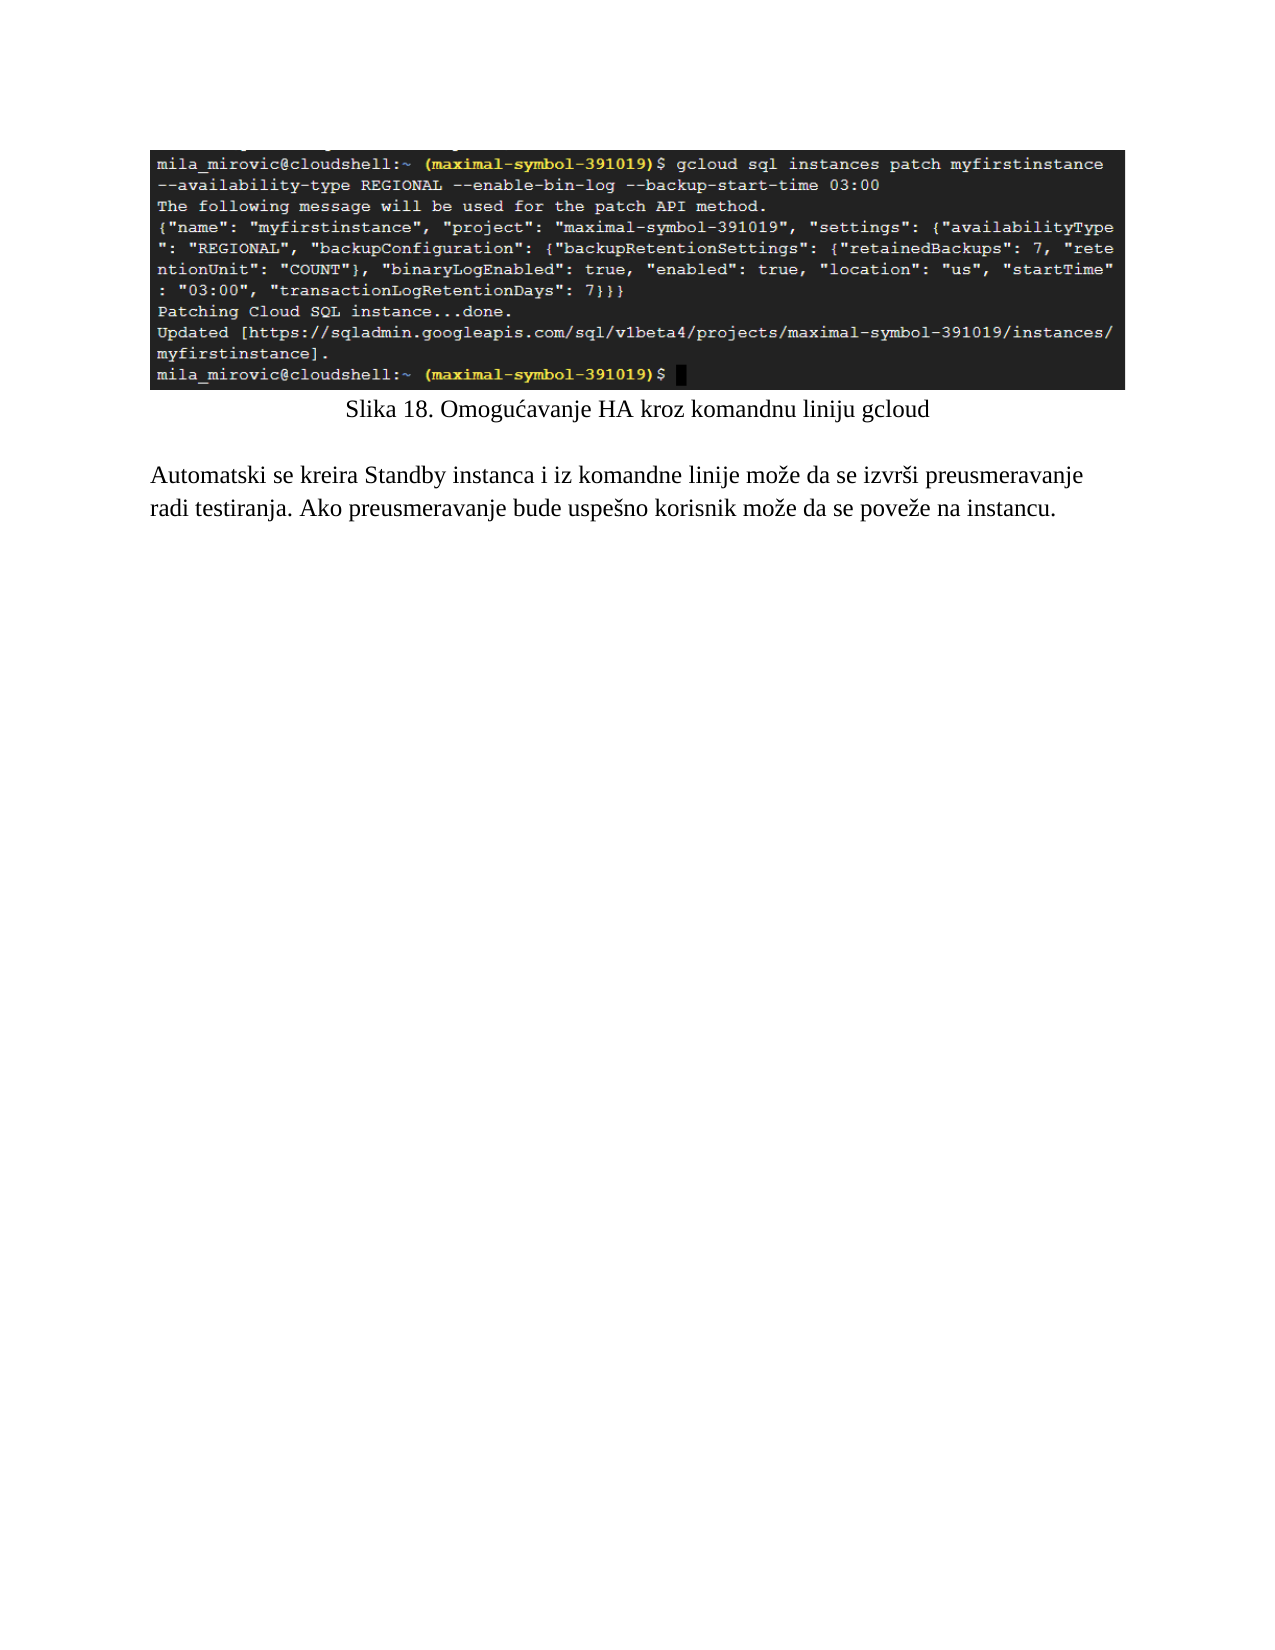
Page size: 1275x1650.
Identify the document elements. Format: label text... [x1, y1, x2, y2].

text Slika 18. Omogućavanje HA kroz komandnu liniju gcloud [150, 394, 1125, 423]
picture [150, 150, 1125, 390]
text Automatski se kreira Standby instanca i iz komandne linije može da se izvrši preusmeravanje radi testiranja. Ako preusmeravanje bude uspešno korisnik može da se poveže na instancu. [150, 460, 1125, 522]
